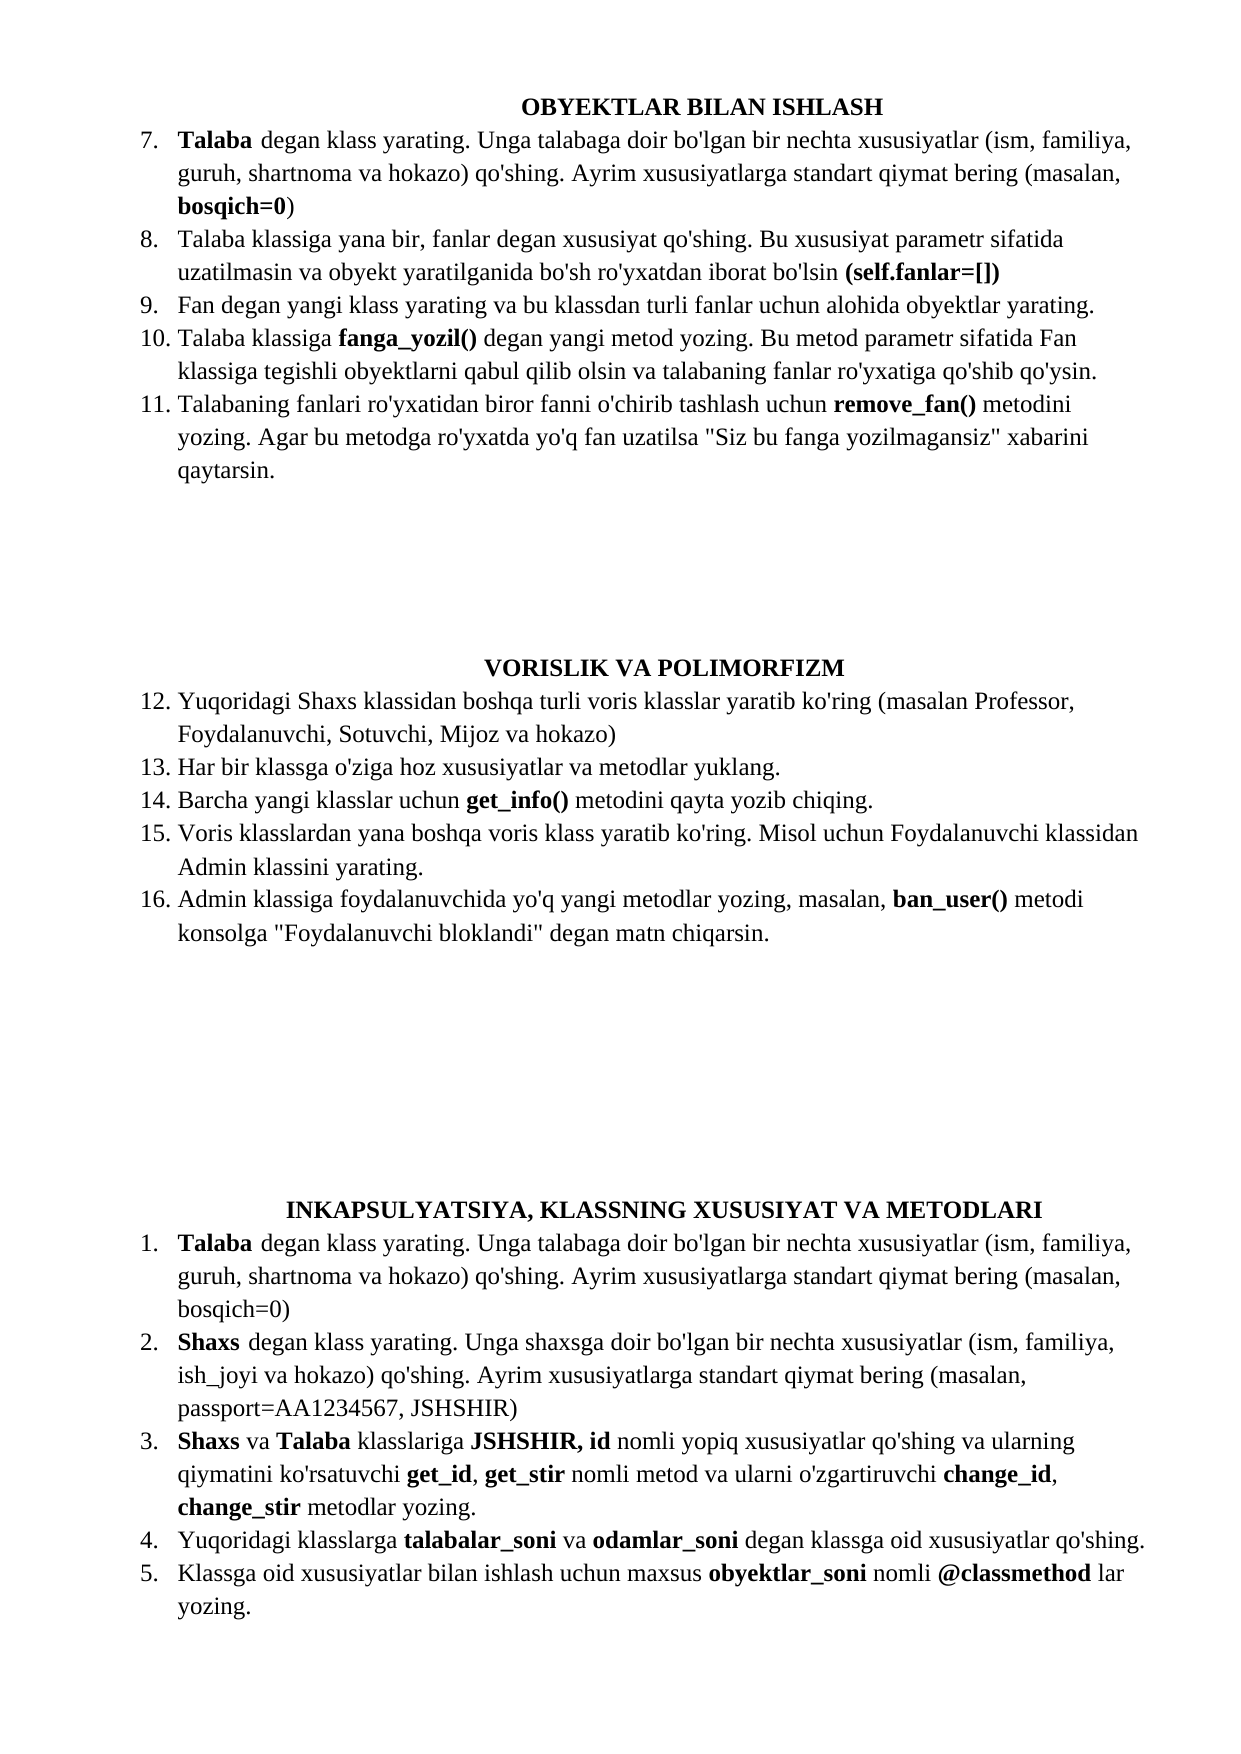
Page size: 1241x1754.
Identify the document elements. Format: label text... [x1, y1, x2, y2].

list Klassga oid xususiyatlar bilan ishlash uchun maxsus obyektlar_soni nomli @classmethod lar yozing. [140, 1558, 1152, 1620]
list Shaxs degan klass yarating. Unga shaxsga doir bo'lgan bir nechta xususiyatlar (ism, familiya, ish_joyi va hokazo) qo'shing. Ayrim xususiyatlarga standart qiymat bering (masalan, passport=AA1234567, JSHSHIR) [140, 1327, 1152, 1422]
list Talaba degan klass yarating. Unga talabaga doir bo'lgan bir nechta xususiyatlar (ism, familiya, guruh, shartnoma va hokazo) qo'shing. Ayrim xususiyatlarga standart qiymat bering (masalan, bosqich=0) [140, 125, 1152, 220]
list VORISLIK VA POLIMORFIZM [177, 653, 1152, 682]
list Shaxs va Talaba klasslariga JSHSHIR, id nomli yopiq xususiyatlar qo'shing va ularning qiymatini ko'rsatuvchi get_id, get_stir nomli metod va ularni o'zgartiruvchi change_id, change_stir metodlar yozing. [140, 1426, 1152, 1521]
list Talaba klassiga fanga_yozil() degan yangi metod yozing. Bu metod parametr sifatida Fan klassiga tegishli obyektlarni qabul qilib olsin va talabaning fanlar ro'yxatiga qo'shib qo'ysin. [140, 323, 1152, 385]
list Voris klasslardan yana boshqa voris klass yaratib ko'ring. Misol uchun Foydalanuvchi klassidan Admin klassini yarating. [140, 818, 1152, 880]
list Talabaning fanlari ro'yxatidan biror fanni o'chirib tashlash uchun remove_fan() metodini yozing. Agar bu metodga ro'yxatda yo'q fan uzatilsa "Siz bu fanga yozilmagansiz" xabarini qaytarsin. [140, 389, 1152, 484]
list Fan degan yangi klass yarating va bu klassdan turli fanlar uchun alohida obyektlar yarating. [140, 290, 1152, 319]
list INKAPSULYATSIYA, KLASSNING XUSUSIYAT VA METODLARI [177, 1195, 1152, 1224]
list Har bir klassga o'ziga hoz xususiyatlar va metodlar yuklang. [140, 752, 1152, 781]
list OBYEKTLAR BILAN ISHLASH [252, 92, 1152, 121]
list Barcha yangi klasslar uchun get_info() metodini qayta yozib chiqing. [140, 786, 1152, 814]
list Yuqoridagi Shaxs klassidan boshqa turli voris klasslar yaratib ko'ring (masalan Professor, Foydalanuvchi, Sotuvchi, Mijoz va hokazo) [140, 686, 1152, 748]
list Talaba klassiga yana bir, fanlar degan xususiyat qo'shing. Bu xususiyat parametr sifatida uzatilmasin va obyekt yaratilganida bo'sh ro'yxatdan iborat bo'lsin (self.fanlar=[]) [140, 224, 1152, 286]
list Talaba degan klass yarating. Unga talabaga doir bo'lgan bir nechta xususiyatlar (ism, familiya, guruh, shartnoma va hokazo) qo'shing. Ayrim xususiyatlarga standart qiymat bering (masalan, bosqich=0) [140, 1228, 1152, 1323]
list Yuqoridagi klasslarga talabalar_soni va odamlar_soni degan klassga oid xususiyatlar qo'shing. [140, 1525, 1152, 1554]
list Admin klassiga foydalanuvchida yo'q yangi metodlar yozing, masalan, ban_user() metodi konsolga "Foydalanuvchi bloklandi" degan matn chiqarsin. [140, 884, 1152, 946]
